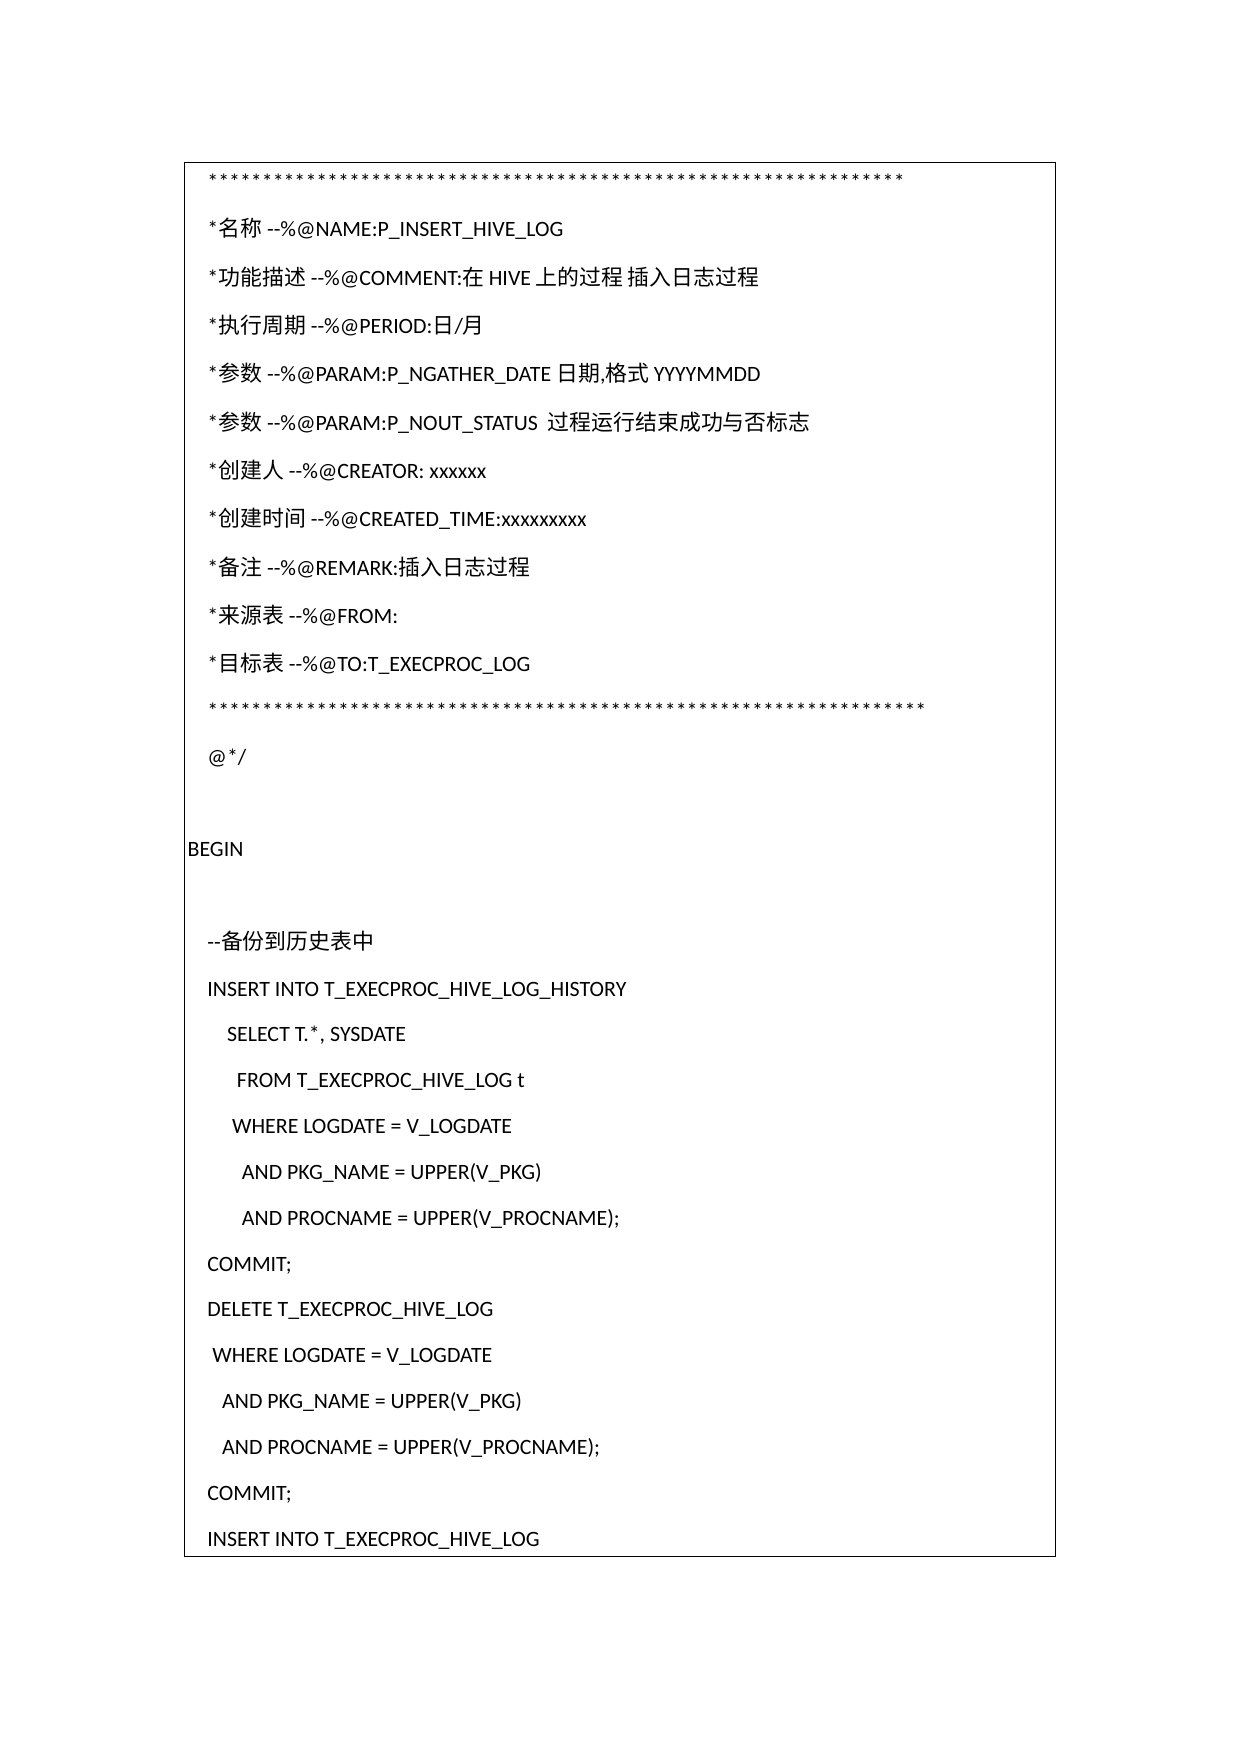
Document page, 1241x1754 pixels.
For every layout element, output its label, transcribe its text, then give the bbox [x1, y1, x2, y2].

text AND PROCNAME = UPPER(V_PROCNAME); [185, 1427, 1055, 1463]
text @*/ [185, 737, 1055, 773]
text INSERT INTO T_EXECPROC_HIVE_LOG [185, 1519, 1055, 1556]
text AND PKG_NAME = UPPER(V_PKG) [185, 1381, 1055, 1417]
text AND PKG_NAME = UPPER(V_PKG) [185, 1152, 1055, 1188]
text DELETE T_EXECPROC_HIVE_LOG [185, 1289, 1055, 1325]
text AND PROCNAME = UPPER(V_PROCNAME); [185, 1198, 1055, 1233]
text INSERT INTO T_EXECPROC_HIVE_LOG_HISTORY [185, 969, 1055, 1004]
text *参数 --%@PARAM:P_NOUT_STATUS 过程运行结束成功与否标志 [185, 401, 1055, 437]
text *创建人 --%@CREATOR: xxxxxx [185, 449, 1055, 485]
text *参数 --%@PARAM:P_NGATHER_DATE 日期,格式YYYYMMDD [185, 353, 1055, 388]
text **************************************************************** [185, 163, 1055, 198]
text *目标表 --%@TO:T_EXECPROC_LOG [185, 643, 1055, 678]
text *创建时间 --%@CREATED_TIME:xxxxxxxxx [185, 498, 1055, 533]
text WHERE LOGDATE = V_LOGDATE [185, 1335, 1055, 1371]
text COMMIT; [185, 1473, 1055, 1508]
text SELECT T.*, SYSDATE [185, 1014, 1055, 1050]
text *功能描述 --%@COMMENT:在HIVE上的过程 插入日志过程 [185, 256, 1055, 292]
text *来源表 --%@FROM: [185, 594, 1055, 630]
text *执行周期 --%@PERIOD:日/月 [185, 304, 1055, 340]
text *备注 --%@REMARK:插入日志过程 [185, 546, 1055, 582]
text FROM T_EXECPROC_HIVE_LOG t [185, 1060, 1055, 1096]
text *名称 --%@NAME:P_INSERT_HIVE_LOG [185, 208, 1055, 243]
text WHERE LOGDATE = V_LOGDATE [185, 1106, 1055, 1142]
text BEGIN [185, 829, 1055, 864]
text COMMIT; [185, 1244, 1055, 1279]
text --备份到历史表中 [185, 920, 1055, 956]
text ****************************************************************** [185, 691, 1055, 727]
